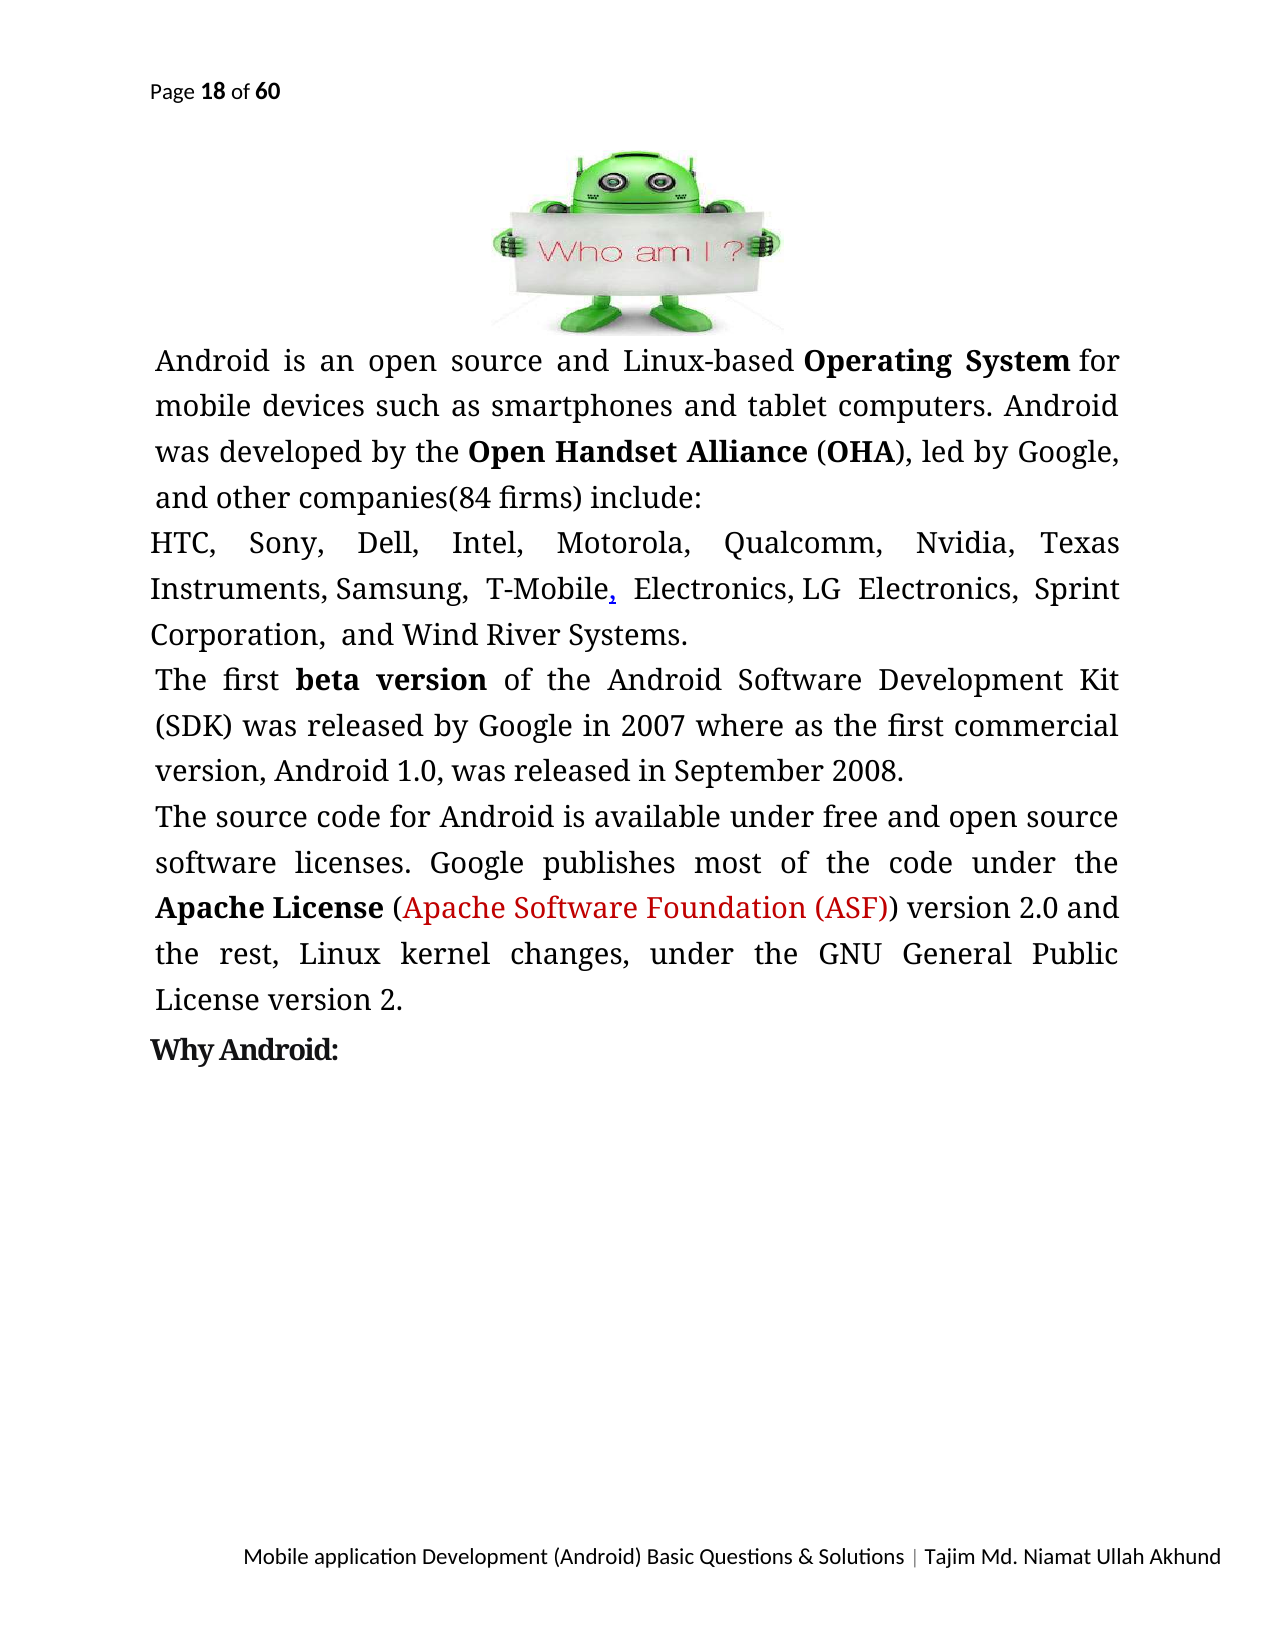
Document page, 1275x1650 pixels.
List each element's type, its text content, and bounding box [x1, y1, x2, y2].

text HTC, Sony, Dell, Intel, Motorola, Qualcomm, Nvidia, Texas Instruments, Samsung, , Electronics, LG Electronics, Sprint Corporation, and Wind River Systems. [150, 608, 1120, 653]
text The source code for Android is available under free and open source software licenses. Google publishes most of the code under the Apache License (Apache Software Foundation (ASF)) version 2.0 and the rest, Linux kernel changes, under the GNU General Public License version 2. [155, 796, 1120, 1018]
text The first beta version of the Android Software Development Kit (SDK) was released by Google in 2007 where as the first commercial version, Android 1.0, was released in September 2008. [155, 659, 1120, 790]
text Android is an open source and Linux-based Operating System for mobile devices such as smartphones and tablet computers. Android was developed by the Open Handset Alliance (OHA), led by Google, and other companies(84 firms) include: [155, 340, 1120, 517]
subtitle Why Android: [150, 1029, 1120, 1069]
picture [491, 150, 784, 336]
text HTC, Sony, Dell, Intel, Motorola, Qualcomm, Nvidia, Texas Instruments, Samsung, , Electronics, LG Electronics, Sprint Corporation, and Wind River Systems. [150, 523, 1120, 568]
